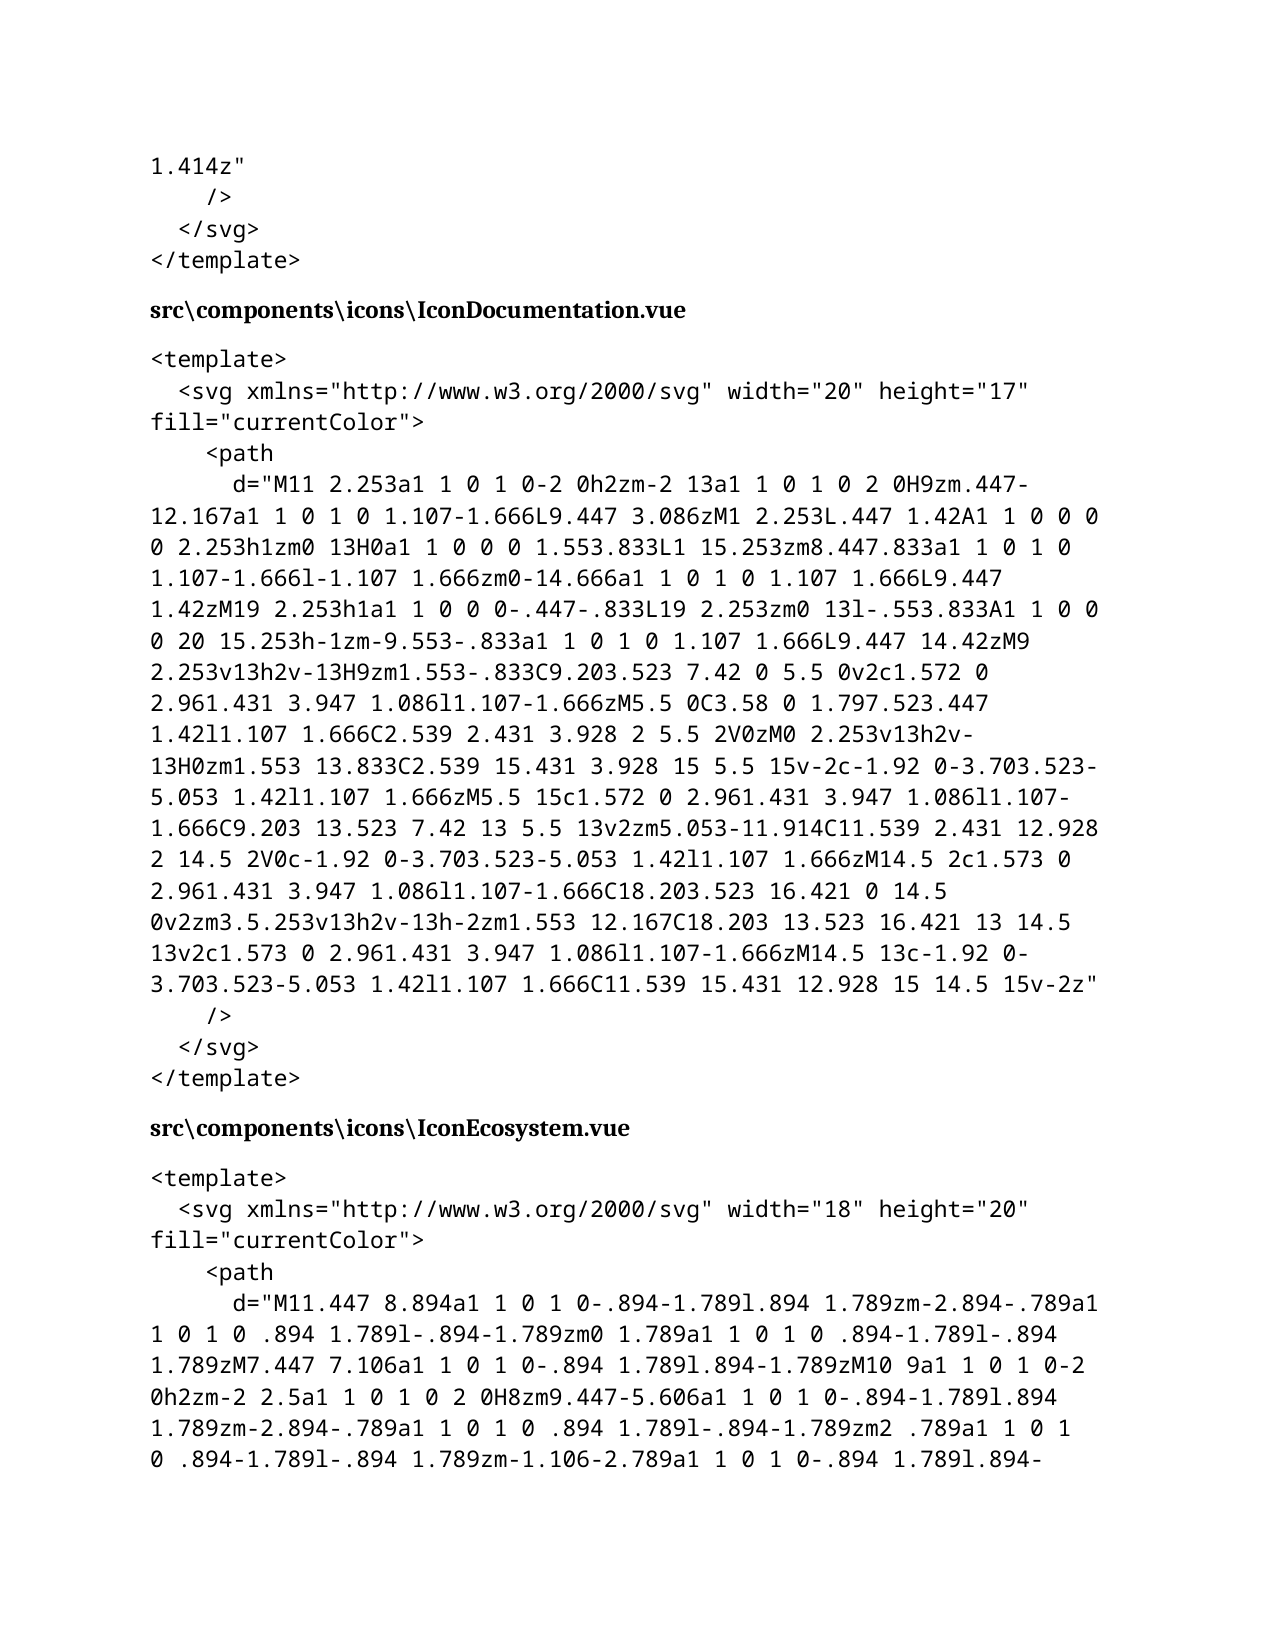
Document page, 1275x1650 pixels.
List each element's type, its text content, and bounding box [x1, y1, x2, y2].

text src\components\icons\IconDocumentation.vue [150, 296, 1125, 324]
text src\components\icons\IconEcosystem.vue [150, 1114, 1125, 1143]
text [150, 1162, 1125, 1474]
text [150, 150, 1125, 275]
text <template> <svg xmlns="http://www.w3.org/2000/svg" width="20" height="17" fill="currentColor"> <path d="M11 2.253a1 1 0 1 0-2 0h2zm-2 13a1 1 0 1 0 2 0H9zm.447-12.167a1 1 0 1 0 1.107-1.666L9.447 3.086zM1 2.253L.447 1.42A1 1 0 0 0 0 2.253h1zm0 13H0a1 1 0 0 0 1.553.833L1 15.253zm8.447.833a1 1 0 1 0 1.107-1.666l-1.107 1.666zm0-14.666a1 1 0 1 0 1.107 1.666L9.447 1.42zM19 2.253h1a1 1 0 0 0-.447-.833L19 2.253zm0 13l-.553.833A1 1 0 0 0 20 15.253h-1zm-9.553-.833a1 1 0 1 0 1.107 1.666L9.447 14.42zM9 2.253v13h2v-13H9zm1.553-.833C9.203.523 7.42 0 5.5 0v2c1.572 0 2.961.431 3.947 1.086l1.107-1.666zM5.5 0C3.58 0 1.797.523.447 1.42l1.107 1.666C2.539 2.431 3.928 2 5.5 2V0zM0 2.253v13h2v-13H0zm1.553 13.833C2.539 15.431 3.928 15 5.5 15v-2c-1.92 0-3.703.523-5.053 1.42l1.107 1.666zM5.5 15c1.572 0 2.961.431 3.947 1.086l1.107-1.666C9.203 13.523 7.42 13 5.5 13v2zm5.053-11.914C11.539 2.431 12.928 2 14.5 2V0c-1.92 0-3.703.523-5.053 1.42l1.107 1.666zM14.5 2c1.573 0 2.961.431 3.947 1.086l1.107-1.666C18.203.523 16.421 0 14.5 0v2zm3.5.253v13h2v-13h-2zm1.553 12.167C18.203 13.523 16.421 13 14.5 13v2c1.573 0 2.961.431 3.947 1.086l1.107-1.666zM14.5 13c-1.92 0-3.703.523-5.053 1.42l1.107 1.666C11.539 15.431 12.928 15 14.5 15v-2z" /> </svg> </template> [150, 343, 1125, 1093]
